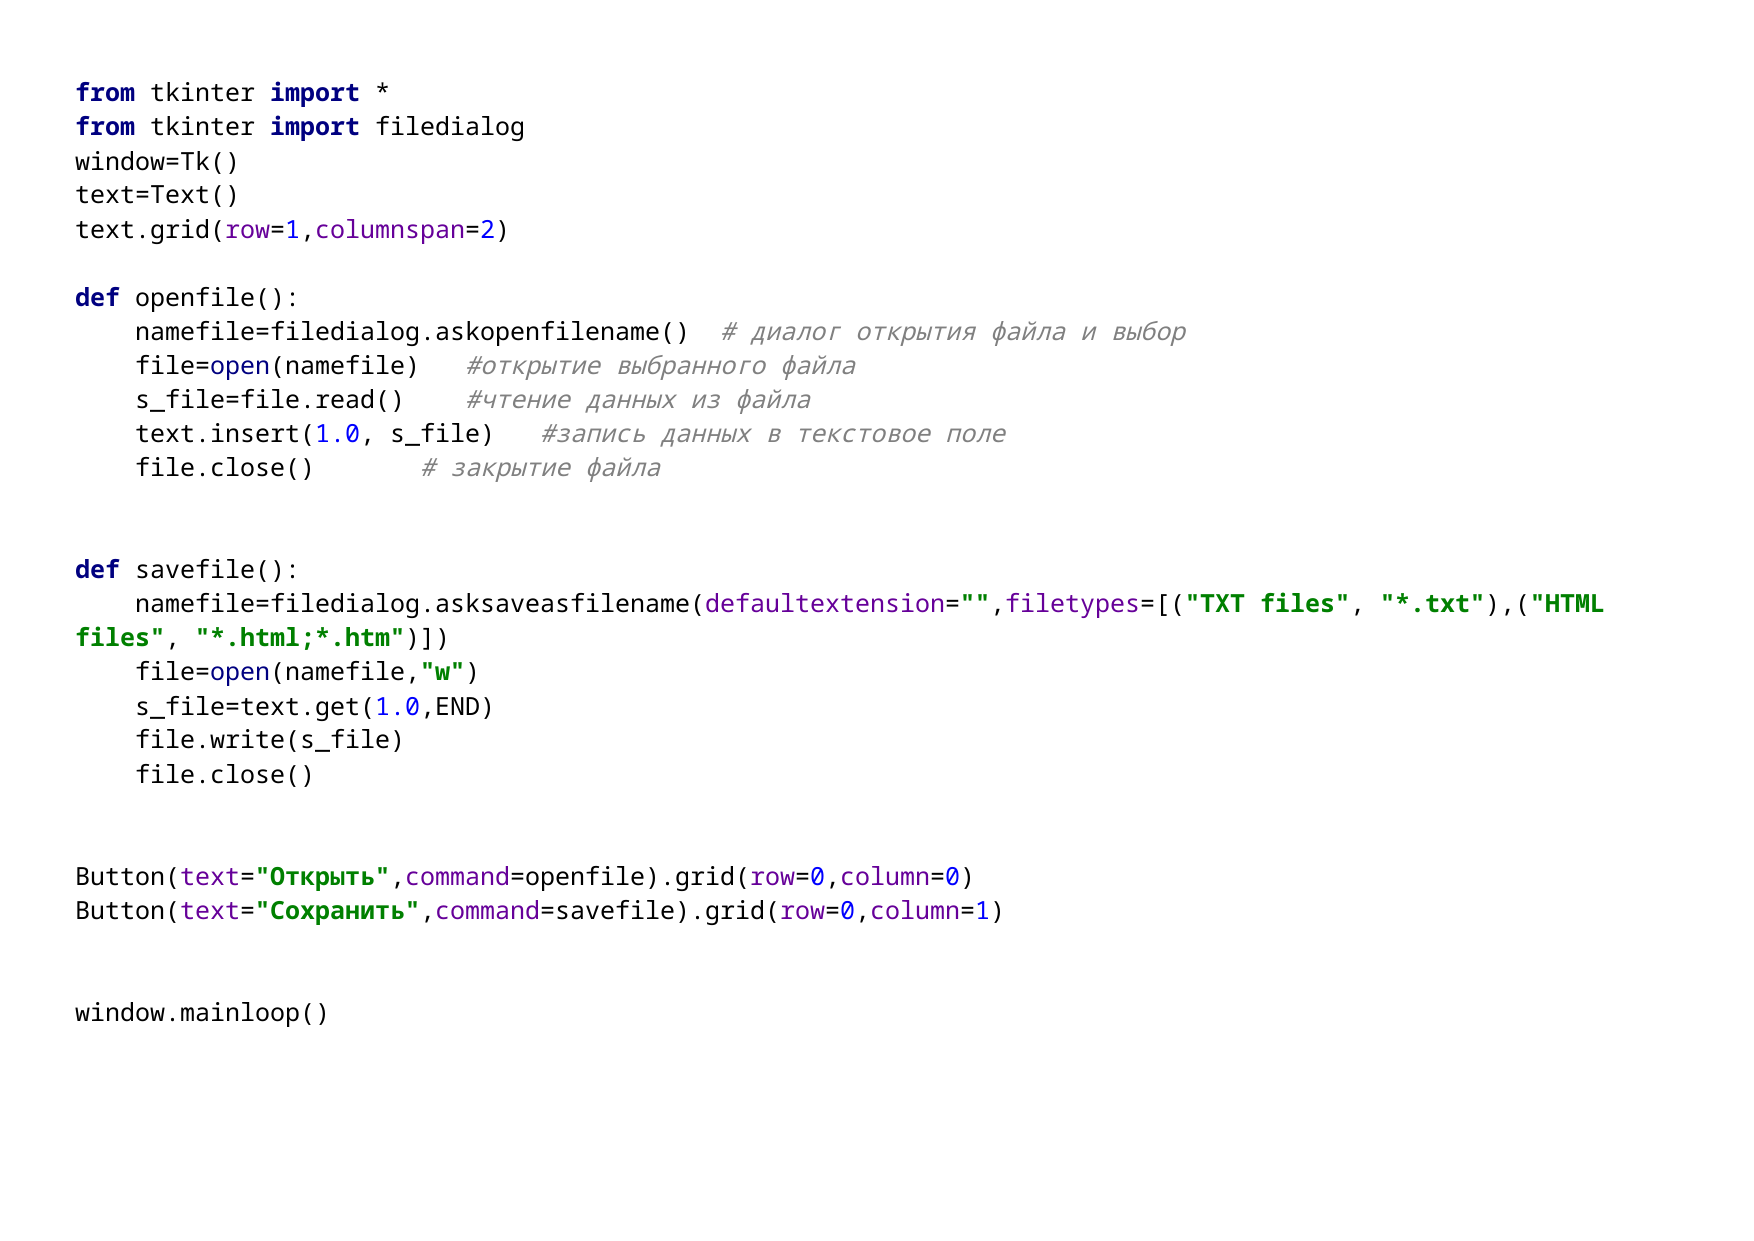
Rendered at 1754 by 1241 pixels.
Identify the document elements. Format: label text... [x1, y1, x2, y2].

text from tkinter import * from tkinter import filedialog window=Tk() text=Text() text.grid(row=1,columnspan=2) def openfile(): namefile=filedialog.askopenfilename() # диалог открытия файла и выбор file=open(namefile) #открытие выбранного файла s_file=file.read() #чтение данных из файла text.insert(1.0, s_file) #запись данных в текстовое поле file.close() # закрытие файла def savefile(): namefile=filedialog.asksaveasfilename(defaultextension="",filetypes=[("TXT files", "*.txt"),("HTML files", "*.html;*.htm")]) file=open(namefile,"w") s_file=text.get(1.0,END) file.write(s_file) file.close() Button(text="Открыть",command=openfile).grid(row=0,column=0) Button(text="Сохранить",command=savefile).grid(row=0,column=1) window.mainloop() [75, 75, 1679, 1029]
